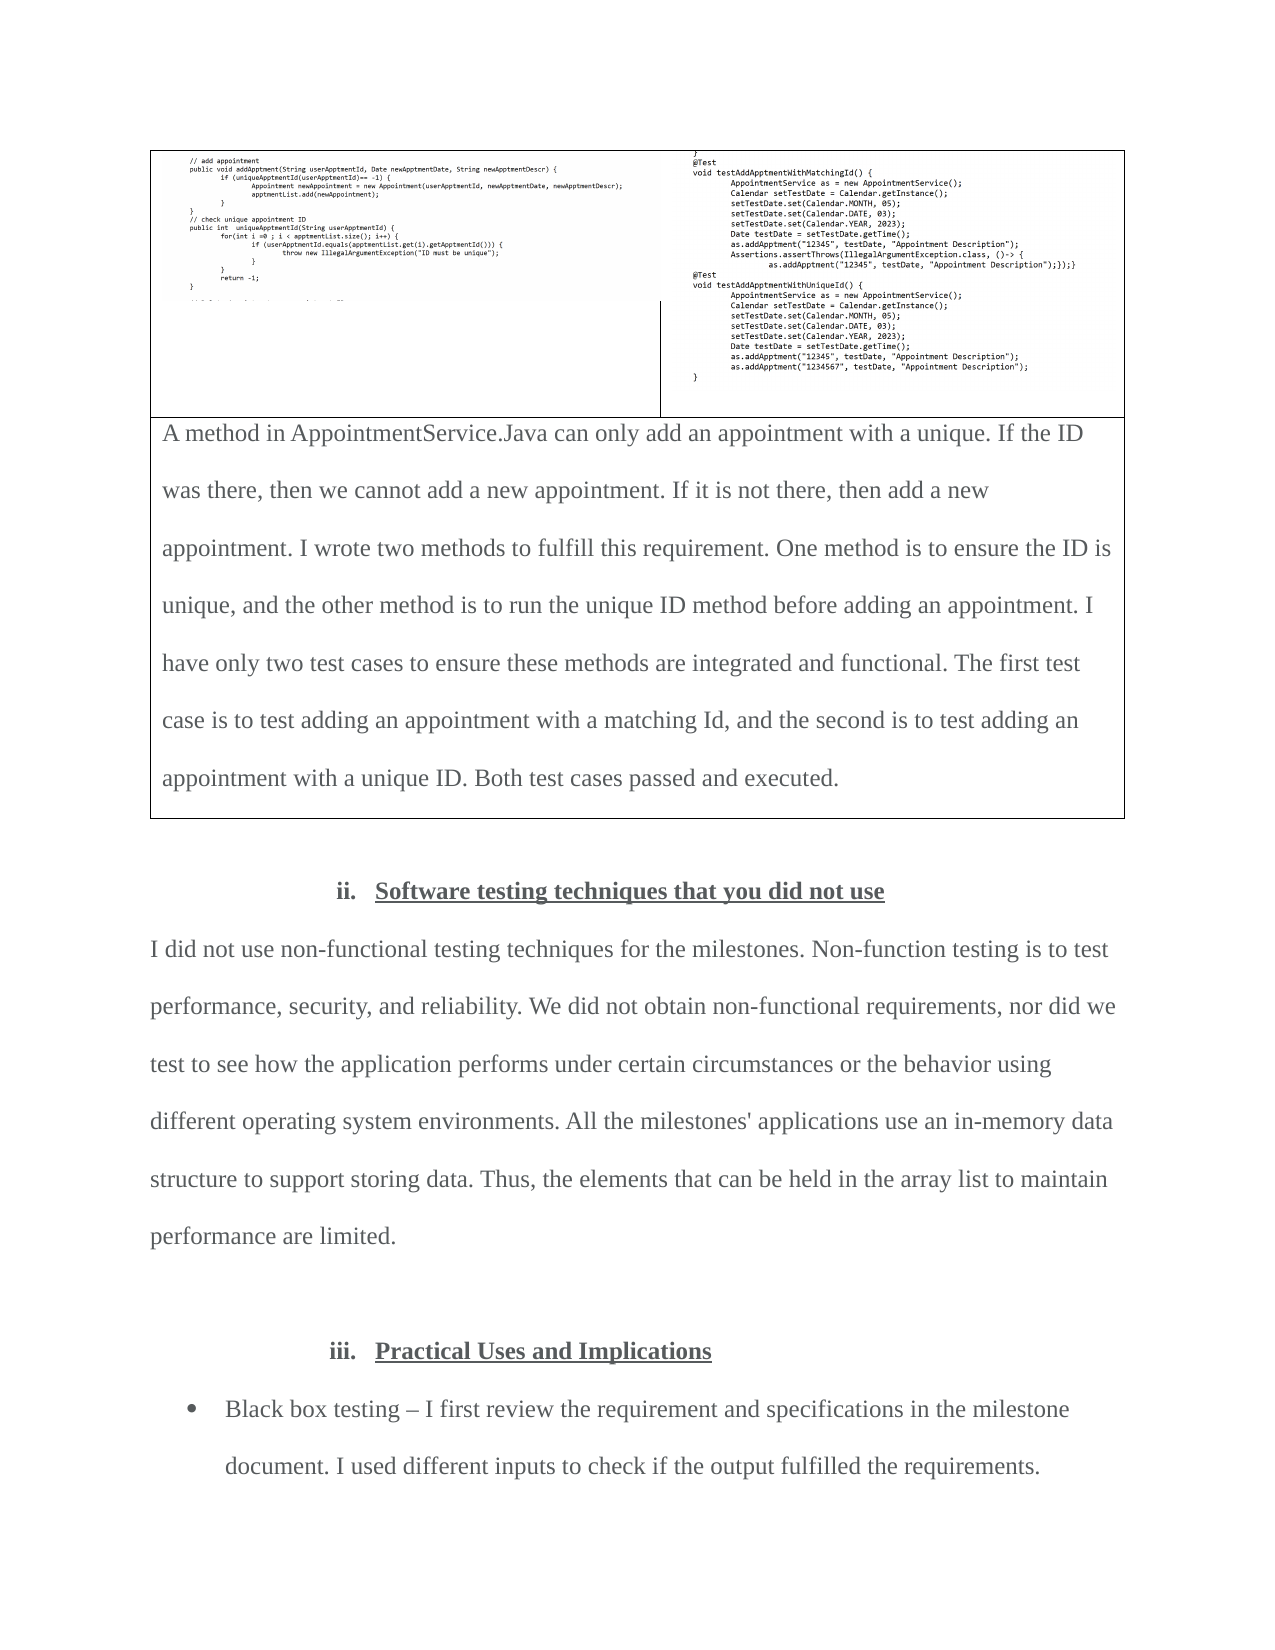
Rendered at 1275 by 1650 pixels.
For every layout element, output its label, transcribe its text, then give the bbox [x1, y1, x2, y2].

table_cell A method in AppointmentService.Java can only add an appointment with a unique. If the ID was there, then we cannot add a new appointment. If it is not there, then add a new appointment. I wrote two methods to fulfill this requirement. One method is to ensure the ID is unique, and the other method is to run the unique ID method before adding an appointment. I have only two test cases to ensure these methods are integrated and functional. The first test case is to test adding an appointment with a matching Id, and the second is to test adding an appointment with a unique ID. Both test cases passed and executed. [151, 418, 1124, 818]
table_cell [151, 151, 660, 417]
list Black box testing – I first review the requirement and specifications in the milestone document. I used different inputs to check if the output fulfilled the requirements. [187, 1394, 1125, 1480]
list Practical Uses and Implications [356, 1336, 1125, 1365]
table_cell [661, 151, 1124, 417]
picture [161, 151, 661, 301]
text I did not use non-functional testing techniques for the milestones. Non-function testing is to test performance, security, and reliability. We did not obtain non-functional requirements, nor did we test to see how the application performs under certain circumstances or the behavior using different operating system environments. All the milestones' applications use an in-memory data structure to support storing data. Thus, the elements that can be held in the array list to maintain performance are limited. [150, 934, 1125, 1250]
picture [672, 151, 1117, 391]
list Software testing techniques that you did not use [356, 876, 1125, 905]
